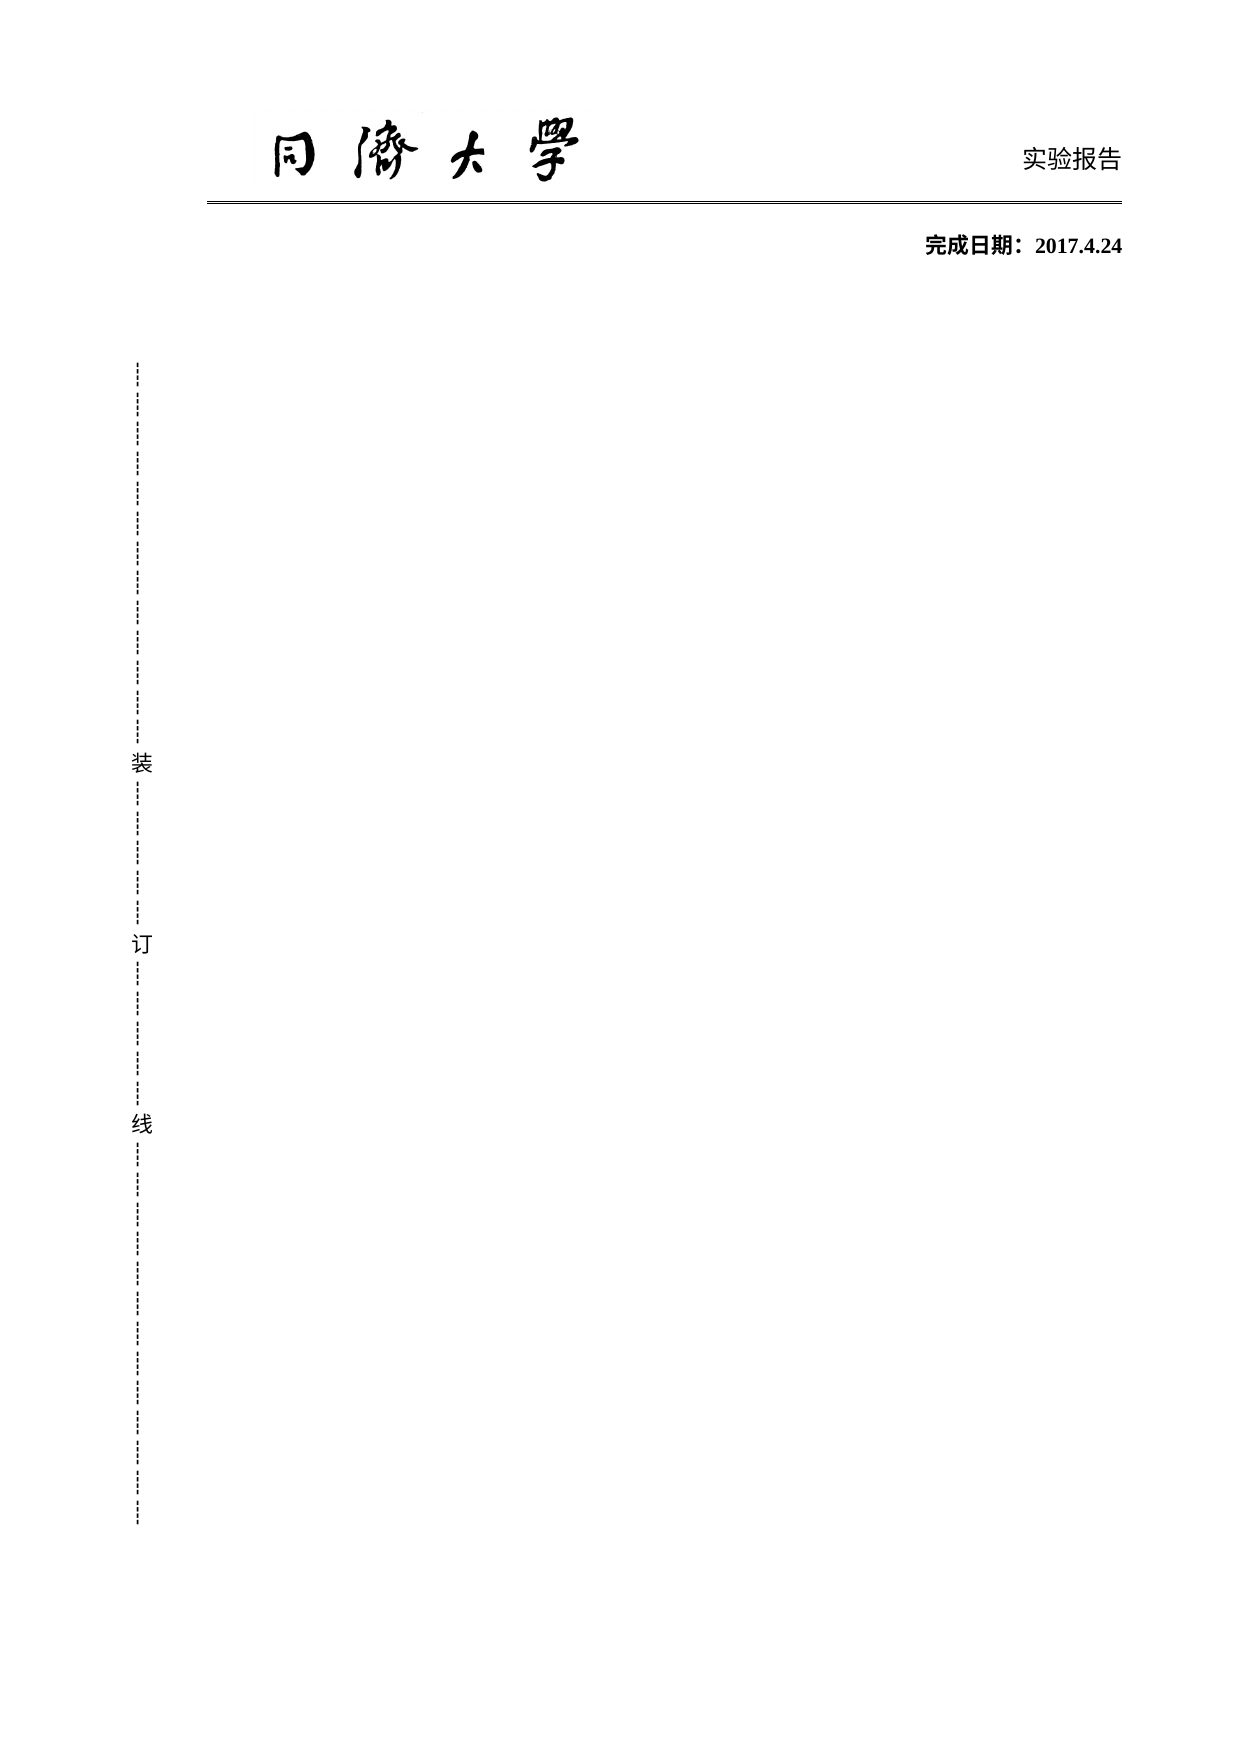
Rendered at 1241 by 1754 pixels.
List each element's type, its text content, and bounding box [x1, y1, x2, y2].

picture [251, 109, 598, 188]
text 完成日期：2017.4.24 [207, 228, 1122, 259]
